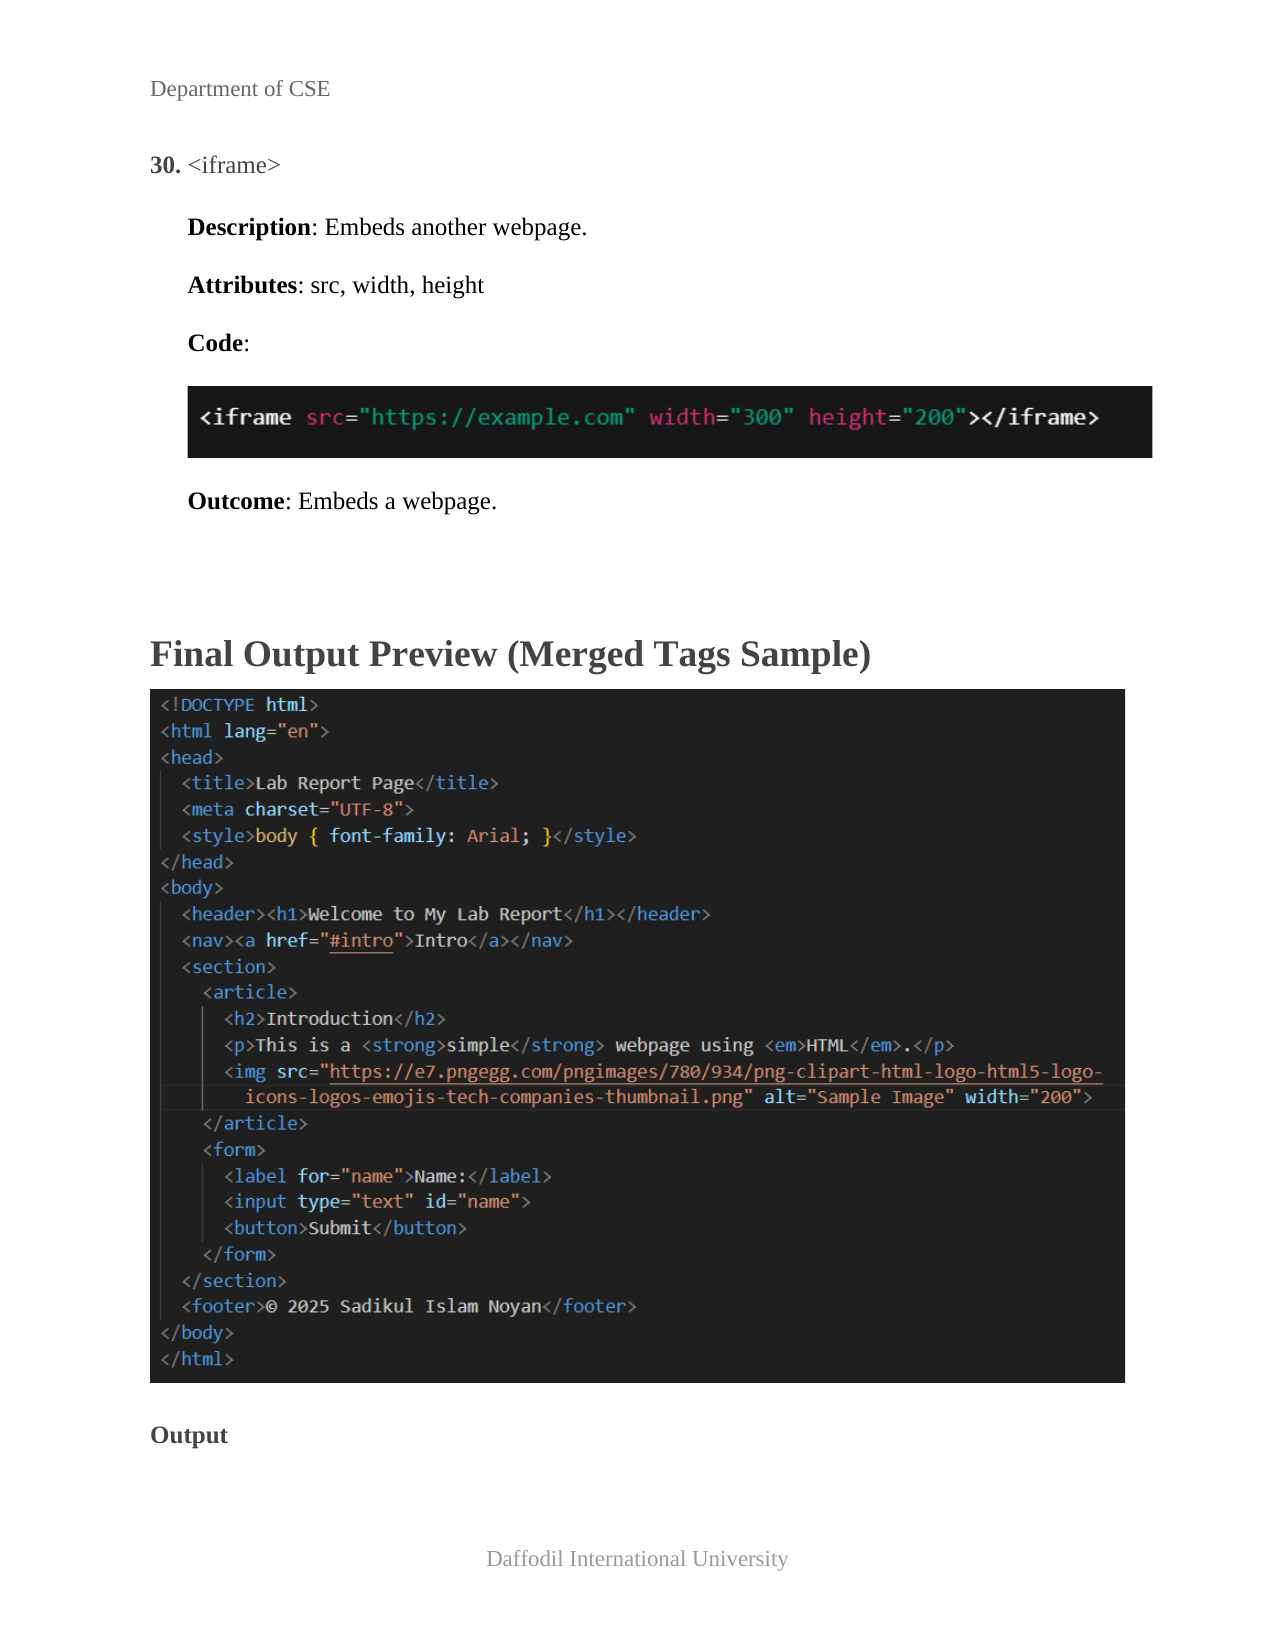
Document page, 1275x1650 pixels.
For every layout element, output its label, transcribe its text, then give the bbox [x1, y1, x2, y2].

subtitle Output [150, 1420, 1125, 1448]
picture [150, 689, 1125, 1383]
picture [187, 386, 1153, 458]
subtitle 30. <iframe> [150, 150, 1125, 179]
text Attributes: src, width, height [187, 270, 1125, 299]
text Description: Embeds another webpage. [187, 212, 1125, 241]
text Outcome: Embeds a webpage. [187, 486, 1125, 515]
subtitle Final Output Preview (Merged Tags Sample) [150, 631, 1125, 674]
text Code: [187, 328, 1125, 357]
